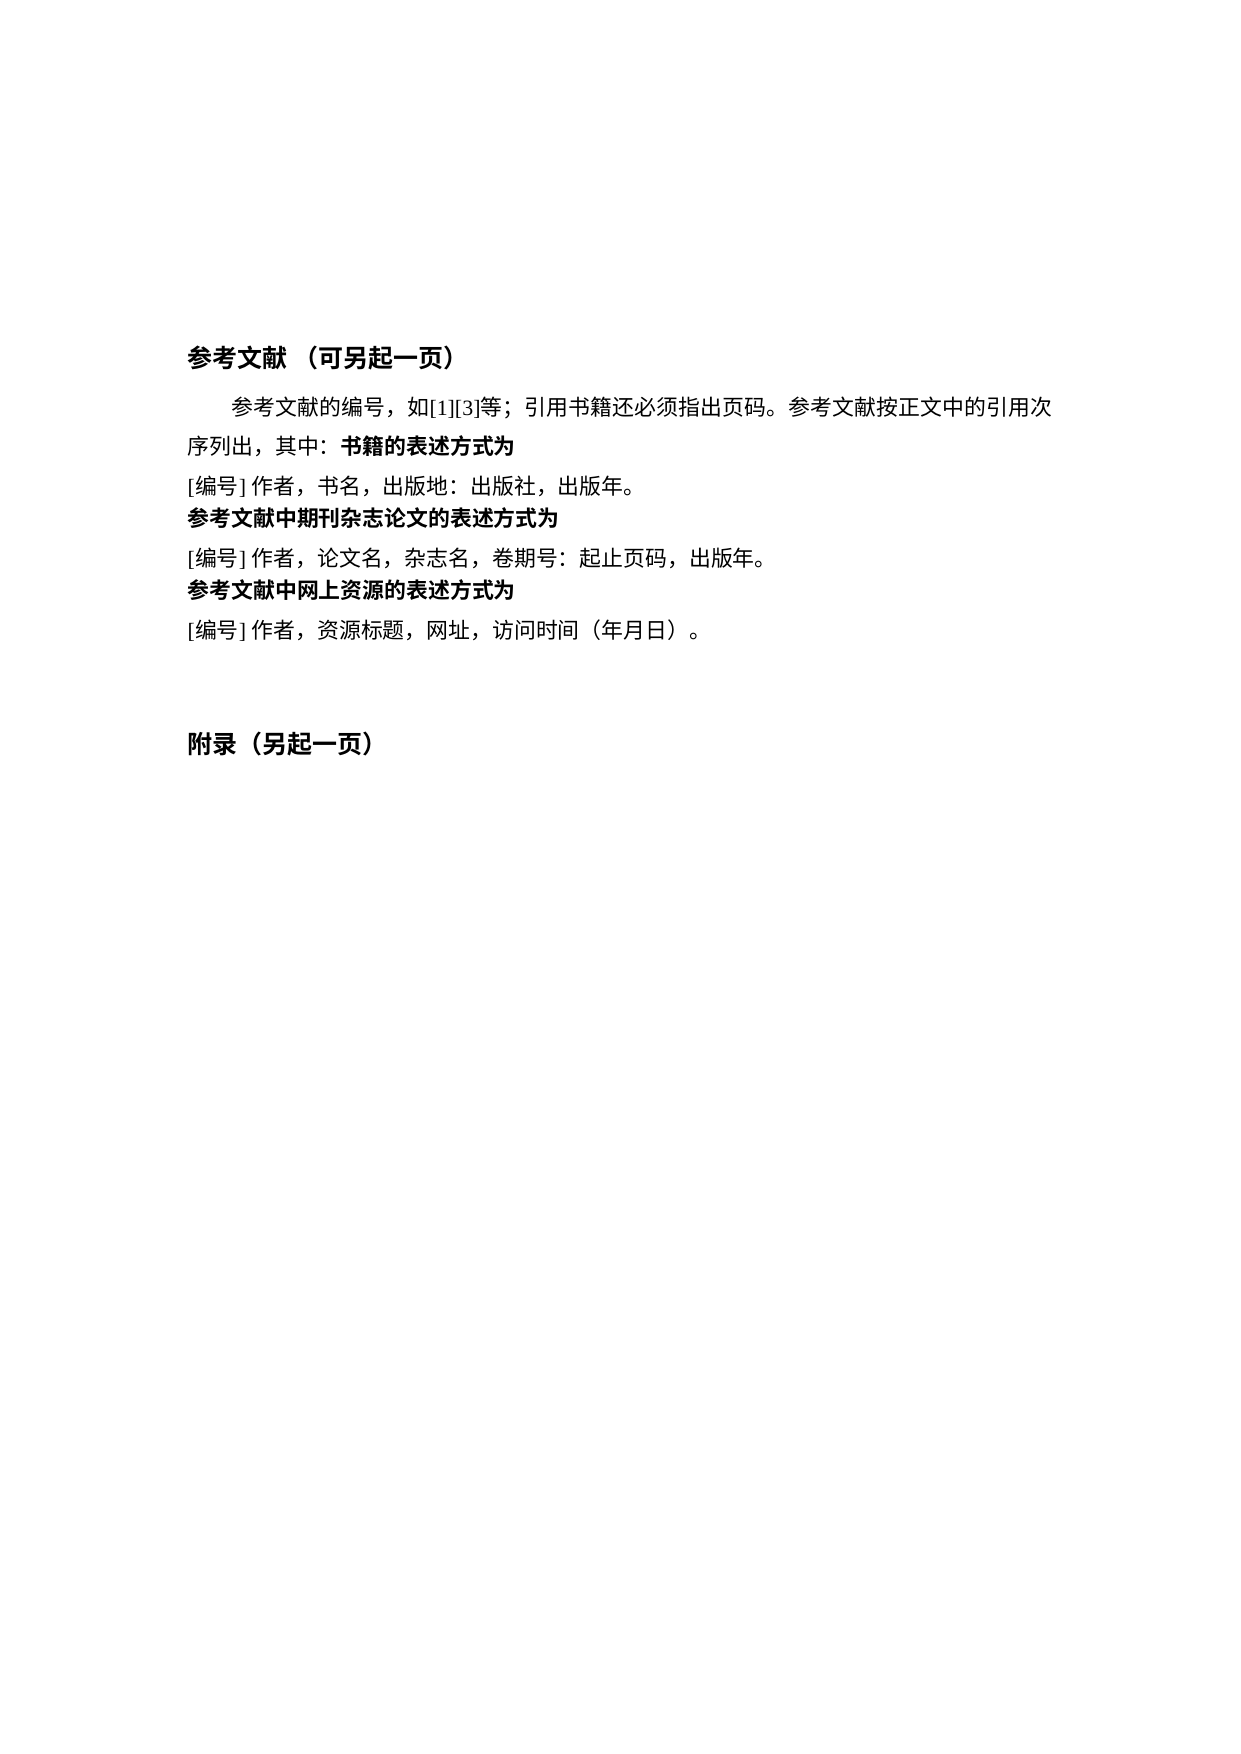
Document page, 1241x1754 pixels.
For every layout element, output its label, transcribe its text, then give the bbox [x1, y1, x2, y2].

text [编号] 作者，资源标题，网址，访问时间（年月日）。 [187, 613, 1053, 645]
text 参考文献 （可另起一页） [187, 324, 1053, 389]
text 参考文献的编号，如[1][3]等；引用书籍还必须指出页码。参考文献按正文中的引用次序列出，其中：书籍的表述方式为 [187, 389, 1053, 461]
text [编号] 作者，论文名，杂志名，卷期号：起止页码，出版年。 [187, 541, 1053, 573]
text 附录（另起一页） [187, 710, 1053, 775]
text 参考文献中期刊杂志论文的表述方式为 [187, 501, 1053, 533]
text [编号] 作者，书名，出版地：出版社，出版年。 [187, 469, 1053, 501]
text 参考文献中网上资源的表述方式为 [187, 573, 1053, 605]
